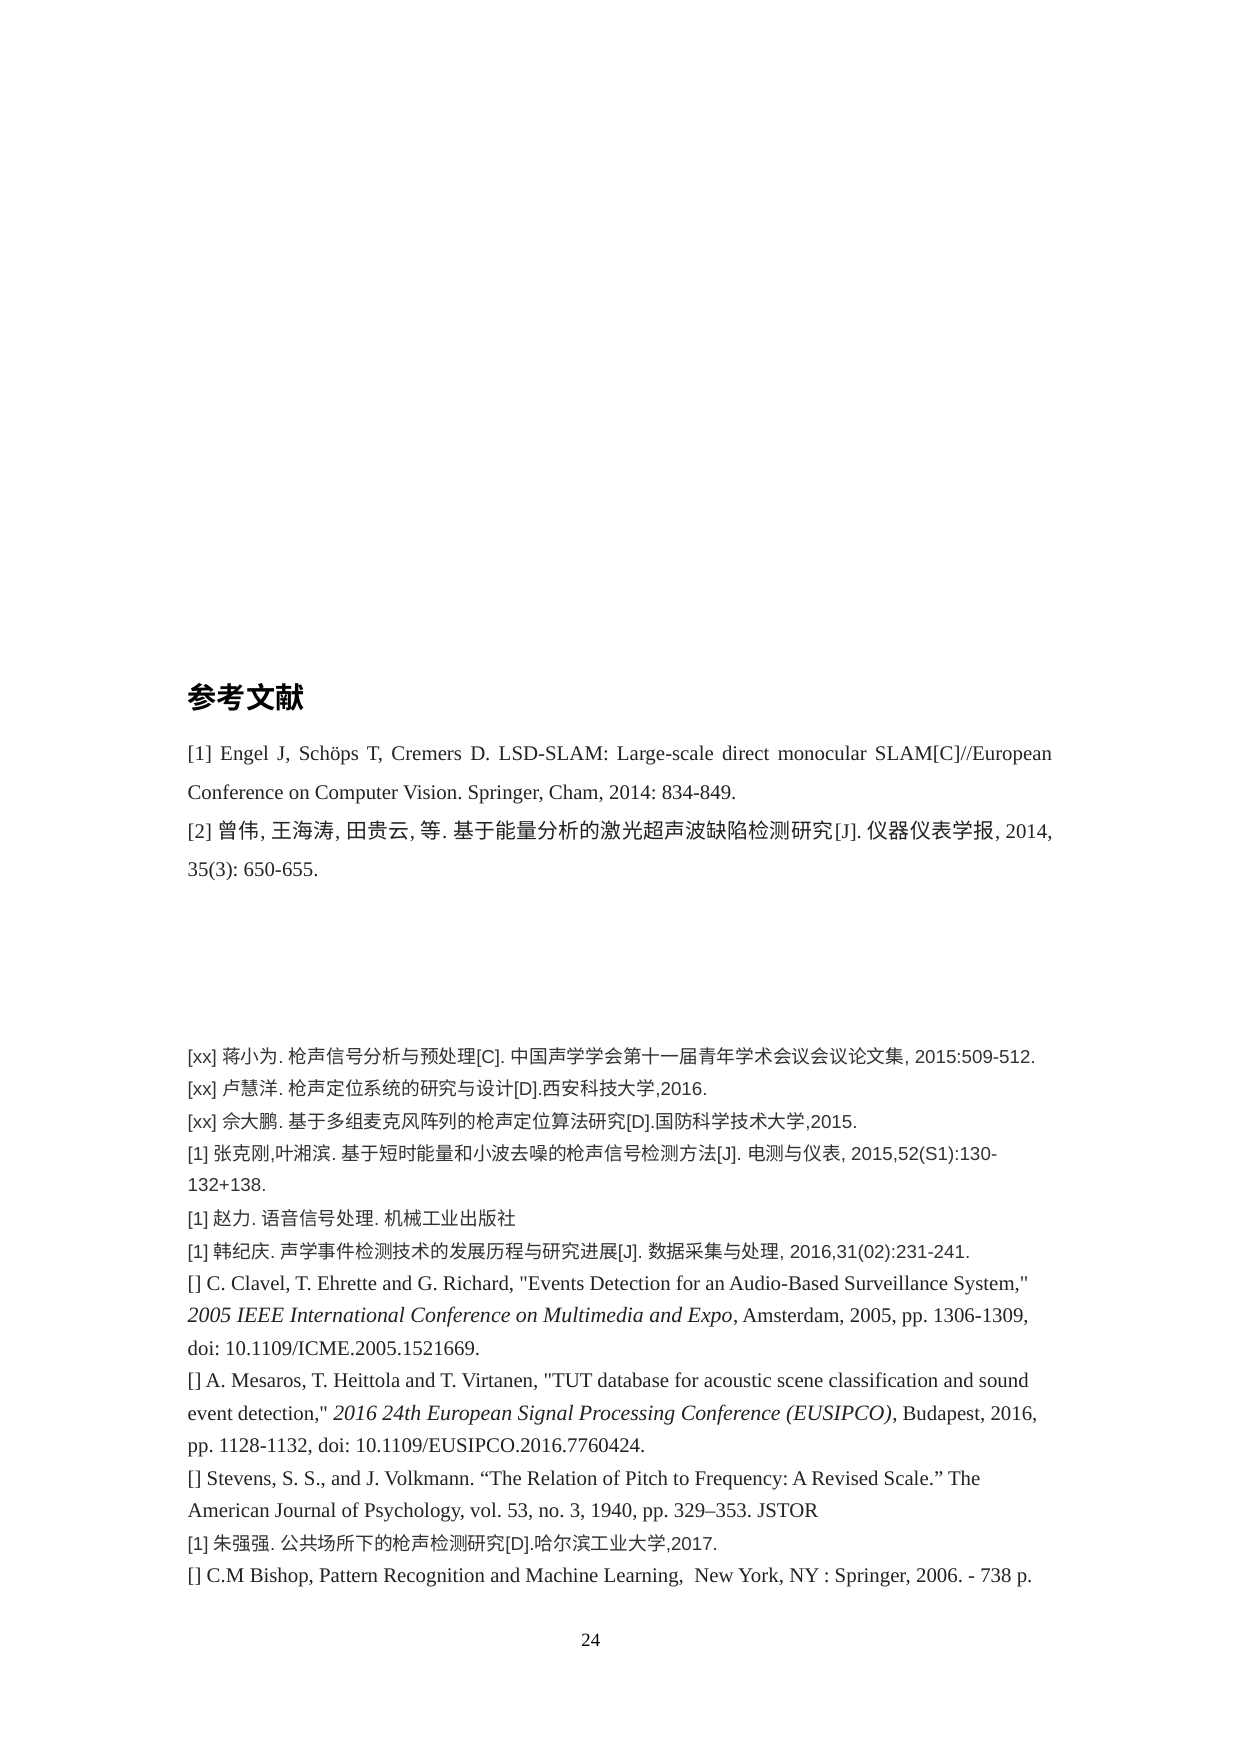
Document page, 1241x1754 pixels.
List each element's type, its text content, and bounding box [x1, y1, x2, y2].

text [1] 朱强强. 公共场所下的枪声检测研究[D].哈尔滨工业大学,2017. [187, 1526, 1053, 1559]
text [1] 赵力. 语音信号处理. 机械工业出版社 [187, 1201, 1053, 1234]
text [1] Engel J, Schöps T, Cremers D. LSD-SLAM: Large-scale direct monocular SLAM[C]//European Conference on Computer Vision. Springer, Cham, 2014: 834-849. [187, 737, 1053, 808]
text [] C. Clavel, T. Ehrette and G. Richard, "Events Detection for an Audio-Based Surveillance System," 2005 IEEE International Conference on Multimedia and Expo, Amsterdam, 2005, pp. 1306-1309, doi: 10.1109/ICME.2005.1521669. [187, 1266, 1053, 1364]
text [2] 曾伟, 王海涛, 田贵云, 等. 基于能量分析的激光超声波缺陷检测研究[J]. 仪器仪表学报, 2014, 35(3): 650-655. [187, 813, 1053, 885]
text [] C.M Bishop, Pattern Recognition and Machine Learning, New York, NY : Springer, 2006. - 738 p. [187, 1559, 1053, 1591]
text [xx] 卢慧洋. 枪声定位系统的研究与设计[D].西安科技大学,2016. [187, 1071, 1053, 1104]
text [1] 张克刚,叶湘滨. 基于短时能量和小波去噪的枪声信号检测方法[J]. 电测与仪表, 2015,52(S1):130-132+138. [187, 1136, 1053, 1201]
text [xx] 蒋小为. 枪声信号分析与预处理[C]. 中国声学学会第十一届青年学术会议会议论文集, 2015:509-512. [187, 1039, 1053, 1071]
text [] A. Mesaros, T. Heittola and T. Virtanen, "TUT database for acoustic scene classification and sound event detection," 2016 24th European Signal Processing Conference (EUSIPCO), Budapest, 2016, pp. 1128-1132, doi: 10.1109/EUSIPCO.2016.7760424. [187, 1364, 1053, 1461]
text [xx] 佘大鹏. 基于多组麦克风阵列的枪声定位算法研究[D].国防科学技术大学,2015. [187, 1104, 1053, 1136]
text [1] 韩纪庆. 声学事件检测技术的发展历程与研究进展[J]. 数据采集与处理, 2016,31(02):231-241. [187, 1234, 1053, 1266]
text 参考文献 [187, 664, 1053, 729]
text [] Stevens, S. S., and J. Volkmann. “The Relation of Pitch to Frequency: A Revised Scale.” The American Journal of Psychology, vol. 53, no. 3, 1940, pp. 329–353. JSTOR [187, 1461, 1053, 1526]
